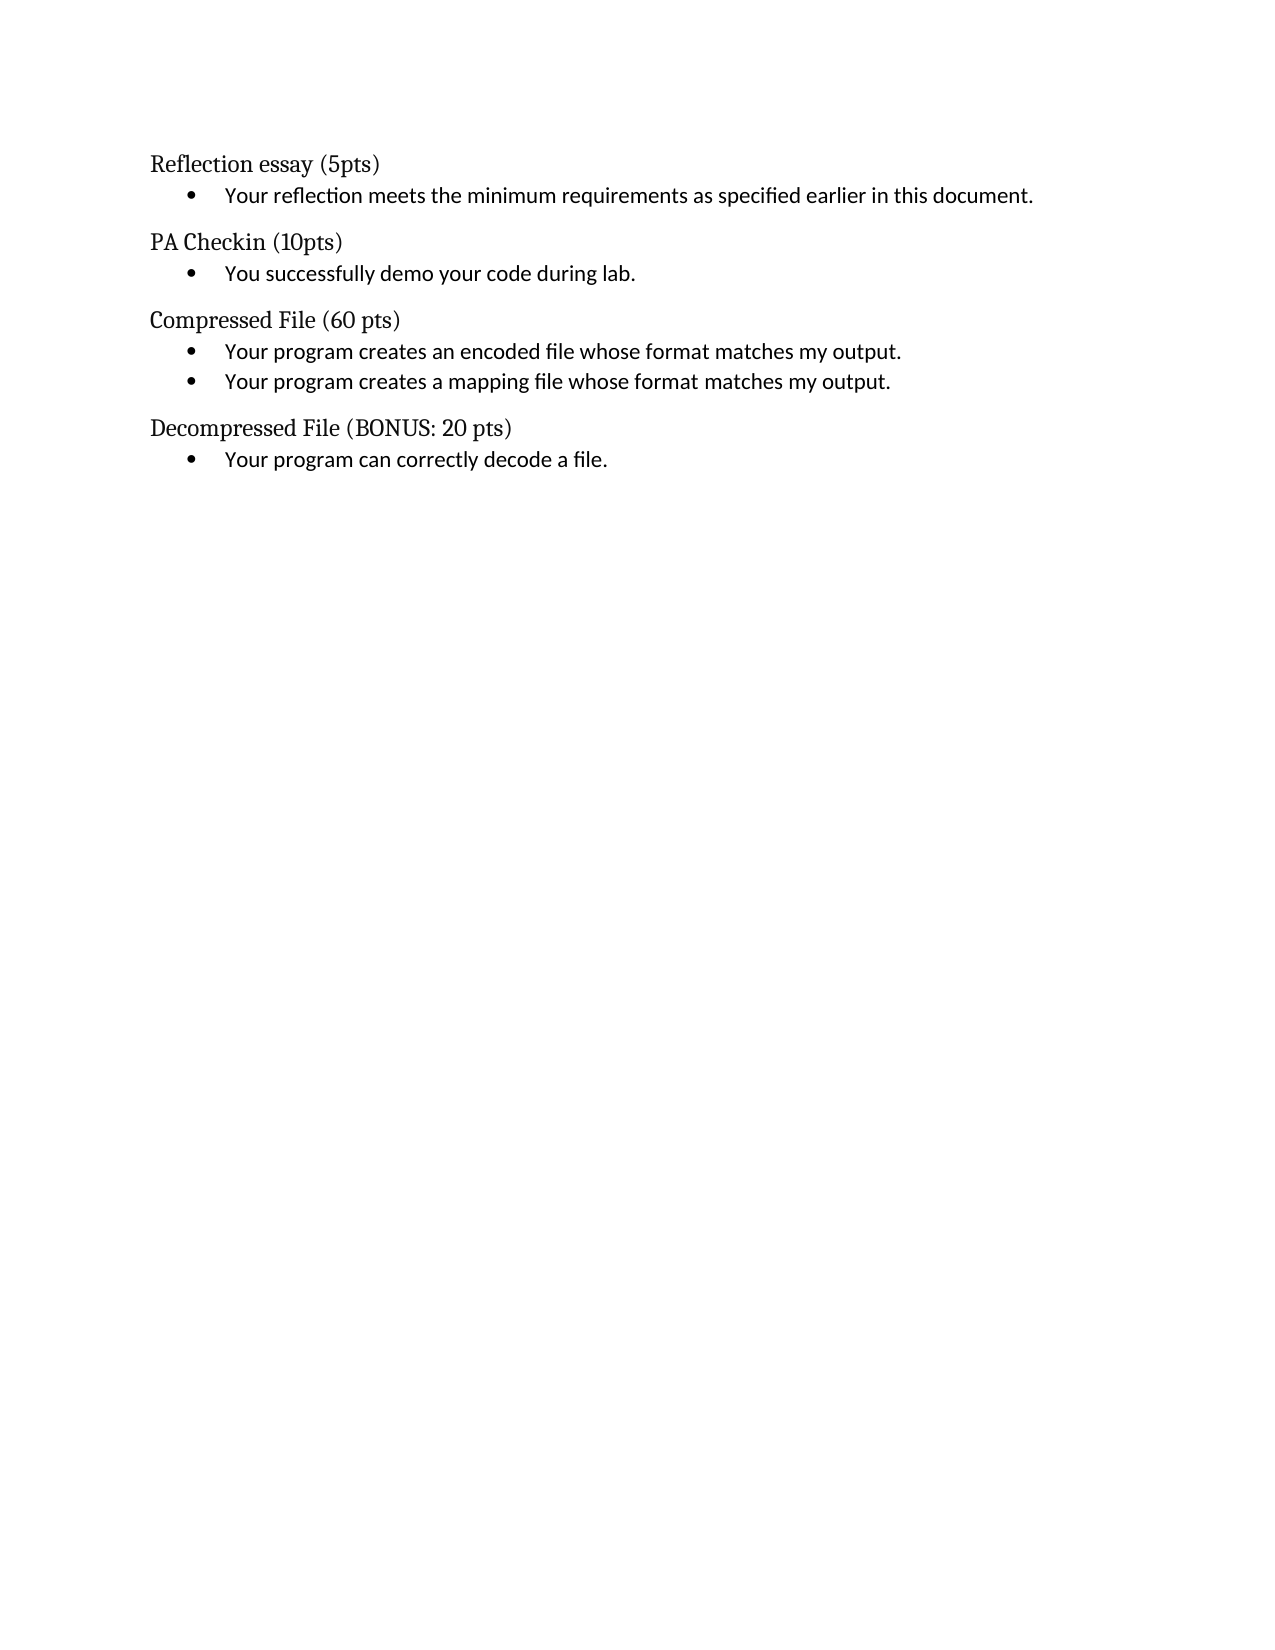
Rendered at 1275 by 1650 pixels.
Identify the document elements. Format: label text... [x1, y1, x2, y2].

list Your program creates a mapping file whose format matches my output. [187, 367, 1125, 395]
subtitle Reflection essay (5pts) [150, 150, 1125, 179]
list Your program creates an encoded file whose format matches my output. [187, 337, 1125, 365]
subtitle Decompressed File (BONUS: 20 pts) [150, 414, 1125, 443]
list Your reflection meets the minimum requirements as specified earlier in this document. [187, 181, 1125, 209]
subtitle Compressed File (60 pts) [150, 306, 1125, 334]
subtitle PA Checkin (10pts) [150, 228, 1125, 257]
list You successfully demo your code during lab. [187, 259, 1125, 287]
list Your program can correctly decode a file. [187, 445, 1125, 473]
